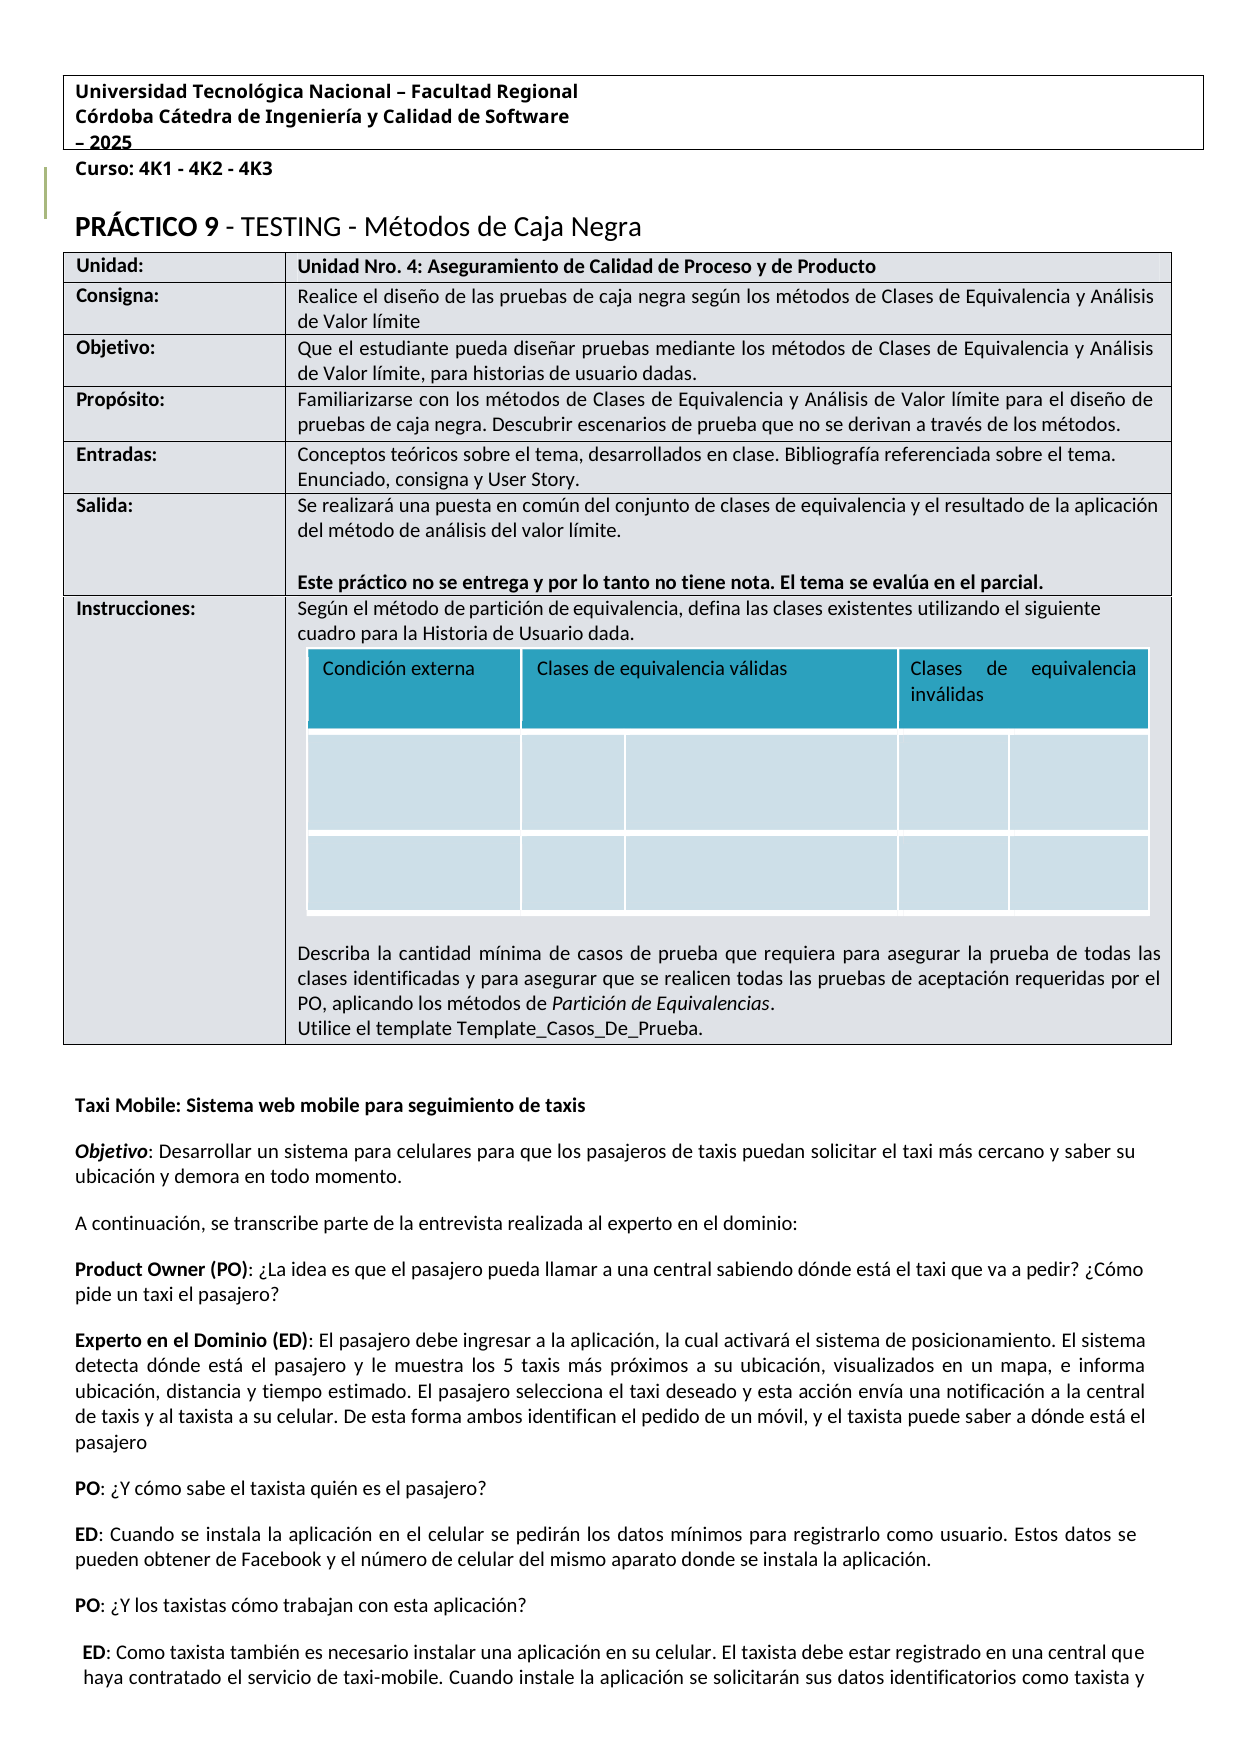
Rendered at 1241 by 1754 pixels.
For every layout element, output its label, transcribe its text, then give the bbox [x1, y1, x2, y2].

text Instrucciones: [76, 596, 198, 621]
text PO: ¿Y cómo sabe el taxista quién es el pasajero? [75, 1475, 1161, 1501]
text Unidad Nro. 4: Aseguramiento de Calidad de Proceso y de Producto [297, 253, 1161, 278]
text Objetivo: [76, 334, 198, 360]
text Product Owner (PO): ¿La idea es que el pasajero pueda llamar a una central sabiendo dónde está el taxi que va a pedir? ¿Cómo pide un taxi el pasajero? [75, 1256, 1148, 1307]
text ED: Como taxista también es necesario instalar una aplicación en su celular. El taxista debe estar registrado en una central que haya contratado el servicio de taxi-mobile. Cuando instale la aplicación se solicitarán sus datos identificatorios como taxista y [70, 1639, 1144, 1690]
text A continuación, se transcribe parte de la entrevista realizada al experto en el dominio: [75, 1210, 1161, 1235]
text Este práctico no se entrega y por lo tanto no tiene nota. El tema se evalúa en el parcial. [297, 569, 1161, 594]
text Condición externa Clases de equivalencia válidas Clases de equivalencia inválidas [323, 655, 1142, 706]
text Conceptos teóricos sobre el tema, desarrollados en clase. Bibliografía referenciada sobre el tema. Enunciado, consigna y User Story. [297, 441, 1126, 492]
text Se realizará una puesta en común del conjunto de clases de equivalencia y el resultado de la aplicación del método de análisis del valor límite. [297, 493, 1164, 543]
text Describa la cantidad mínima de casos de prueba que requiera para asegurar la prueba de todas las clases identificadas y para asegurar que se realicen todas las pruebas de aceptación requeridas por el PO, aplicando los métodos de Partición de Equivalencias. [297, 940, 1161, 1016]
text Familiarizarse con los métodos de Clases de Equivalencia y Análisis de Valor límite para el diseño de pruebas de caja negra. Descubrir escenarios de prueba que no se derivan a través de los métodos. [297, 387, 1163, 437]
text PO: ¿Y los taxistas cómo trabajan con esta aplicación? [75, 1593, 1161, 1618]
text Según el método departición deequivalencia, defina las clases existentes utilizando el siguiente cuadro para la Historia de Usuario dada. [297, 595, 1163, 646]
text Experto en el Dominio (ED): El pasajero debe ingresar a la aplicación, la cual activará el sistema de posicionamiento. El sistema detecta dónde está el pasajero y le muestra los 5 taxis más próximos a su ubicación, visualizados en un mapa, e informa ubicación, distancia y tiempo estimado. El pasajero selecciona el taxi deseado y esta acción envía una notificación a la central de taxis y al taxista a su celular. De esta forma ambos identifican el pedido de un móvil, y el taxista puede saber a dónde está el pasajero [75, 1327, 1146, 1454]
text ED: Cuando se instala la aplicación en el celular se pedirán los datos mínimos para registrarlo como usuario. Estos datos se pueden obtener de Facebook y el número de celular del mismo aparato donde se instala la aplicación. [75, 1521, 1147, 1572]
text Propósito: [76, 386, 198, 412]
text Objetivo: Desarrollar un sistema para celulares para que los pasajeros de taxis puedan solicitar el taxi más cercano y saber su ubicación y demora en todo momento. [75, 1138, 1147, 1189]
text PRÁCTICO 9 - TESTING - Métodos de Caja Negra [75, 208, 1161, 243]
text Unidad: Consigna: [76, 253, 164, 308]
text Utilice el template Template_Casos_De_Prueba. [297, 1016, 1161, 1041]
text Realice el diseño de las pruebas de caja negra según los métodos de Clases de Equivalencia y Análisis de Valor límite [297, 283, 1163, 334]
text Taxi Mobile: Sistema web mobile para seguimiento de taxis [75, 1092, 1161, 1117]
text Universidad Tecnológica Nacional – Facultad Regional Córdoba Cátedra de Ingeniería y Calidad de Software – 2025 [75, 78, 581, 155]
text Entradas: [76, 441, 198, 466]
text Que el estudiante pueda diseñar pruebas mediante los métodos de Clases de Equivalencia y Análisis de Valor límite, para historias de usuario dadas. [297, 335, 1163, 386]
text Salida: [76, 493, 198, 518]
text Curso: 4K1 - 4K2 - 4K3 [75, 155, 1161, 180]
